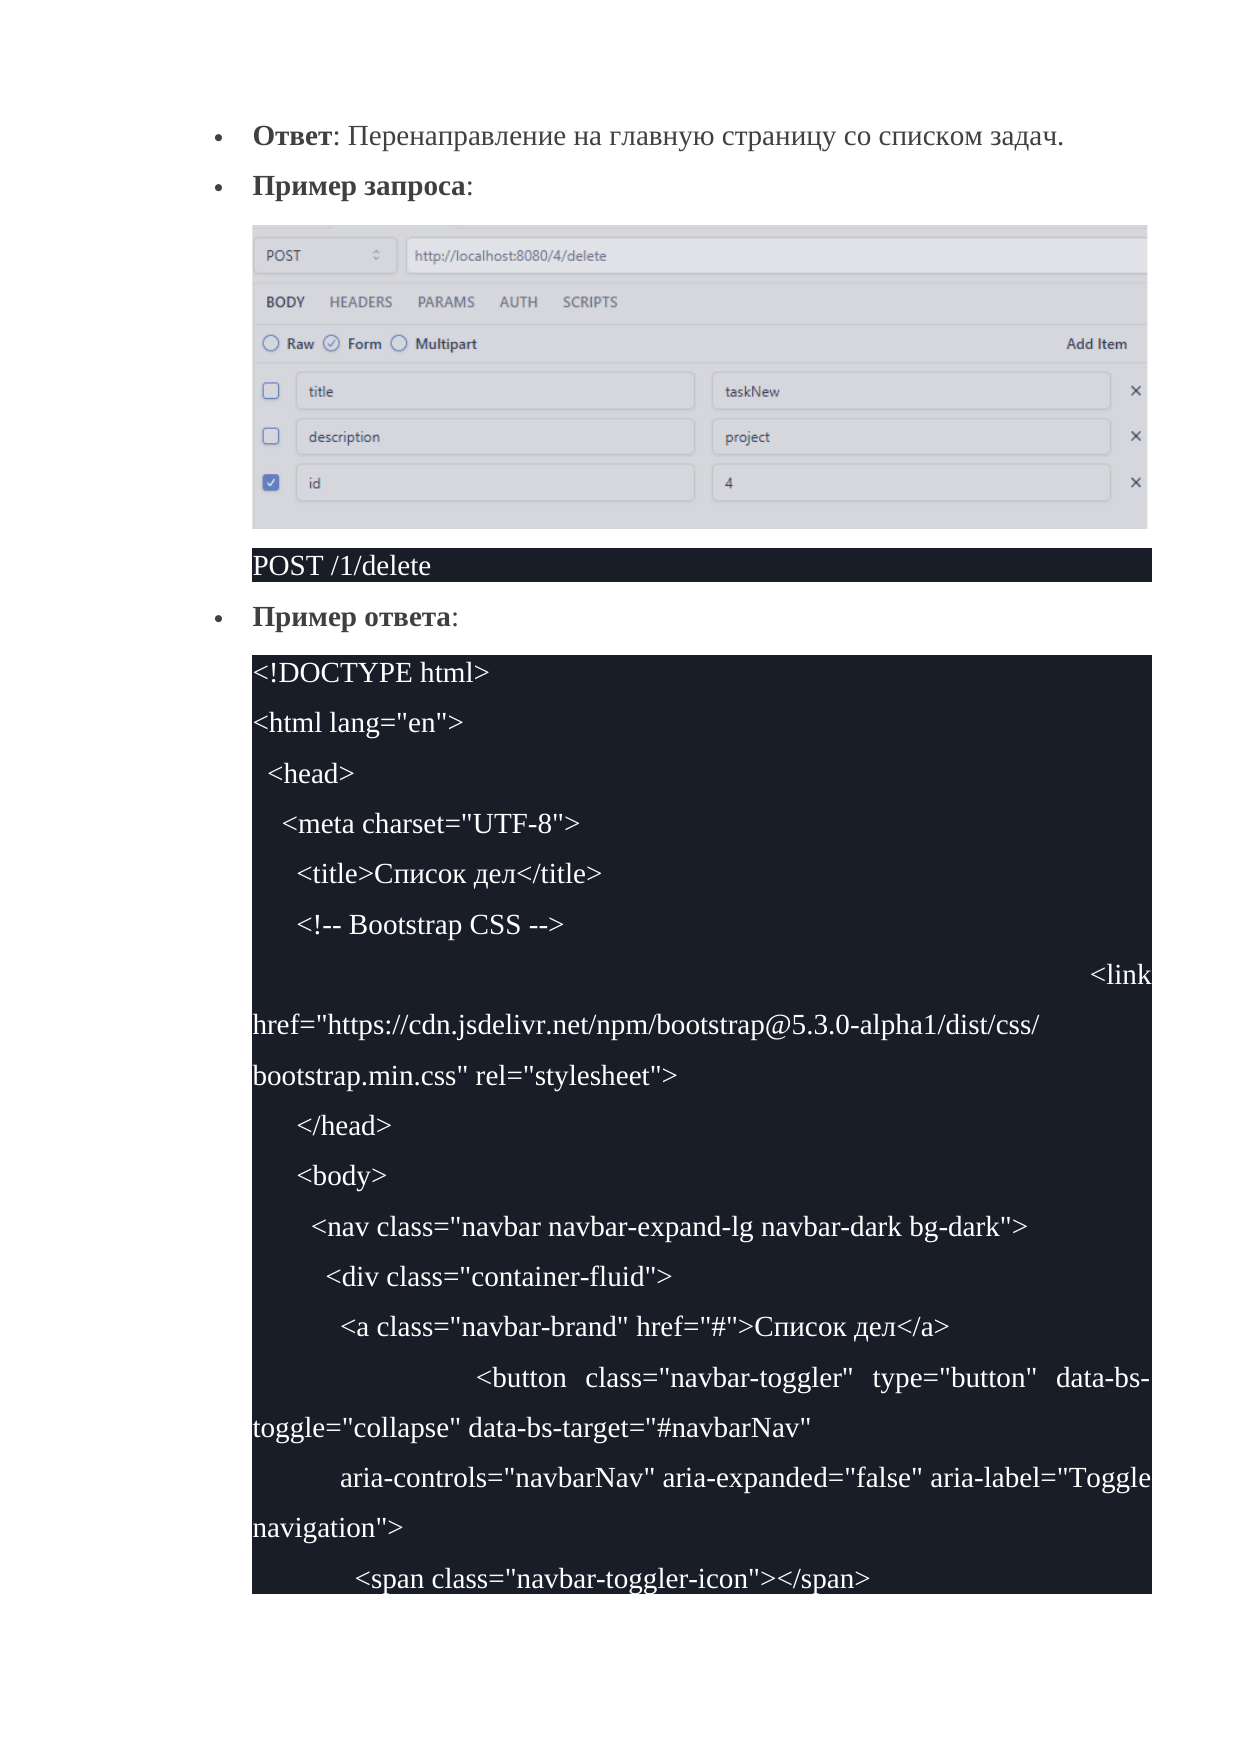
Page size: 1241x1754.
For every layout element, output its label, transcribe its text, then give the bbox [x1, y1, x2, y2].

text </head> [252, 1108, 1152, 1142]
text <head> [252, 756, 1152, 789]
text <div class="container-fluid"> [252, 1259, 1152, 1293]
text <meta charset="UTF-8"> [252, 806, 1152, 840]
text <a class="navbar-brand" href="#">Список дел</a> [252, 1309, 1152, 1343]
picture [252, 225, 1148, 529]
text <nav class="navbar navbar-expand-lg navbar-dark bg-dark"> [252, 1209, 1152, 1242]
text <!DOCTYPE html> [252, 655, 1152, 689]
list Ответ: Перенаправление на главную страницу со списком задач. [215, 118, 1152, 152]
text <!-- Bootstrap CSS --> [252, 907, 1152, 940]
text <html lang="en"> [252, 706, 1152, 739]
text aria-controls="navbarNav" aria-expanded="false" aria-label="Toggle navigation"> [252, 1460, 1152, 1544]
text <button class="navbar-toggler" type="button" data-bs-toggle="collapse" data-bs-target="#navbarNav" [252, 1360, 1152, 1443]
text <title>Список дел</title> [252, 857, 1152, 890]
list Пример ответа: [215, 599, 1152, 632]
list Пример запроса: [215, 168, 1152, 202]
text <span class="navbar-toggler-icon"></span> [252, 1561, 1152, 1594]
text POST /1/delete [252, 548, 1152, 582]
text <body> [252, 1158, 1152, 1192]
text <link href="https://cdn.jsdelivr.net/npm/bootstrap@5.3.0-alpha1/dist/css/bootstrap.min.css" rel="stylesheet"> [252, 957, 1152, 1091]
